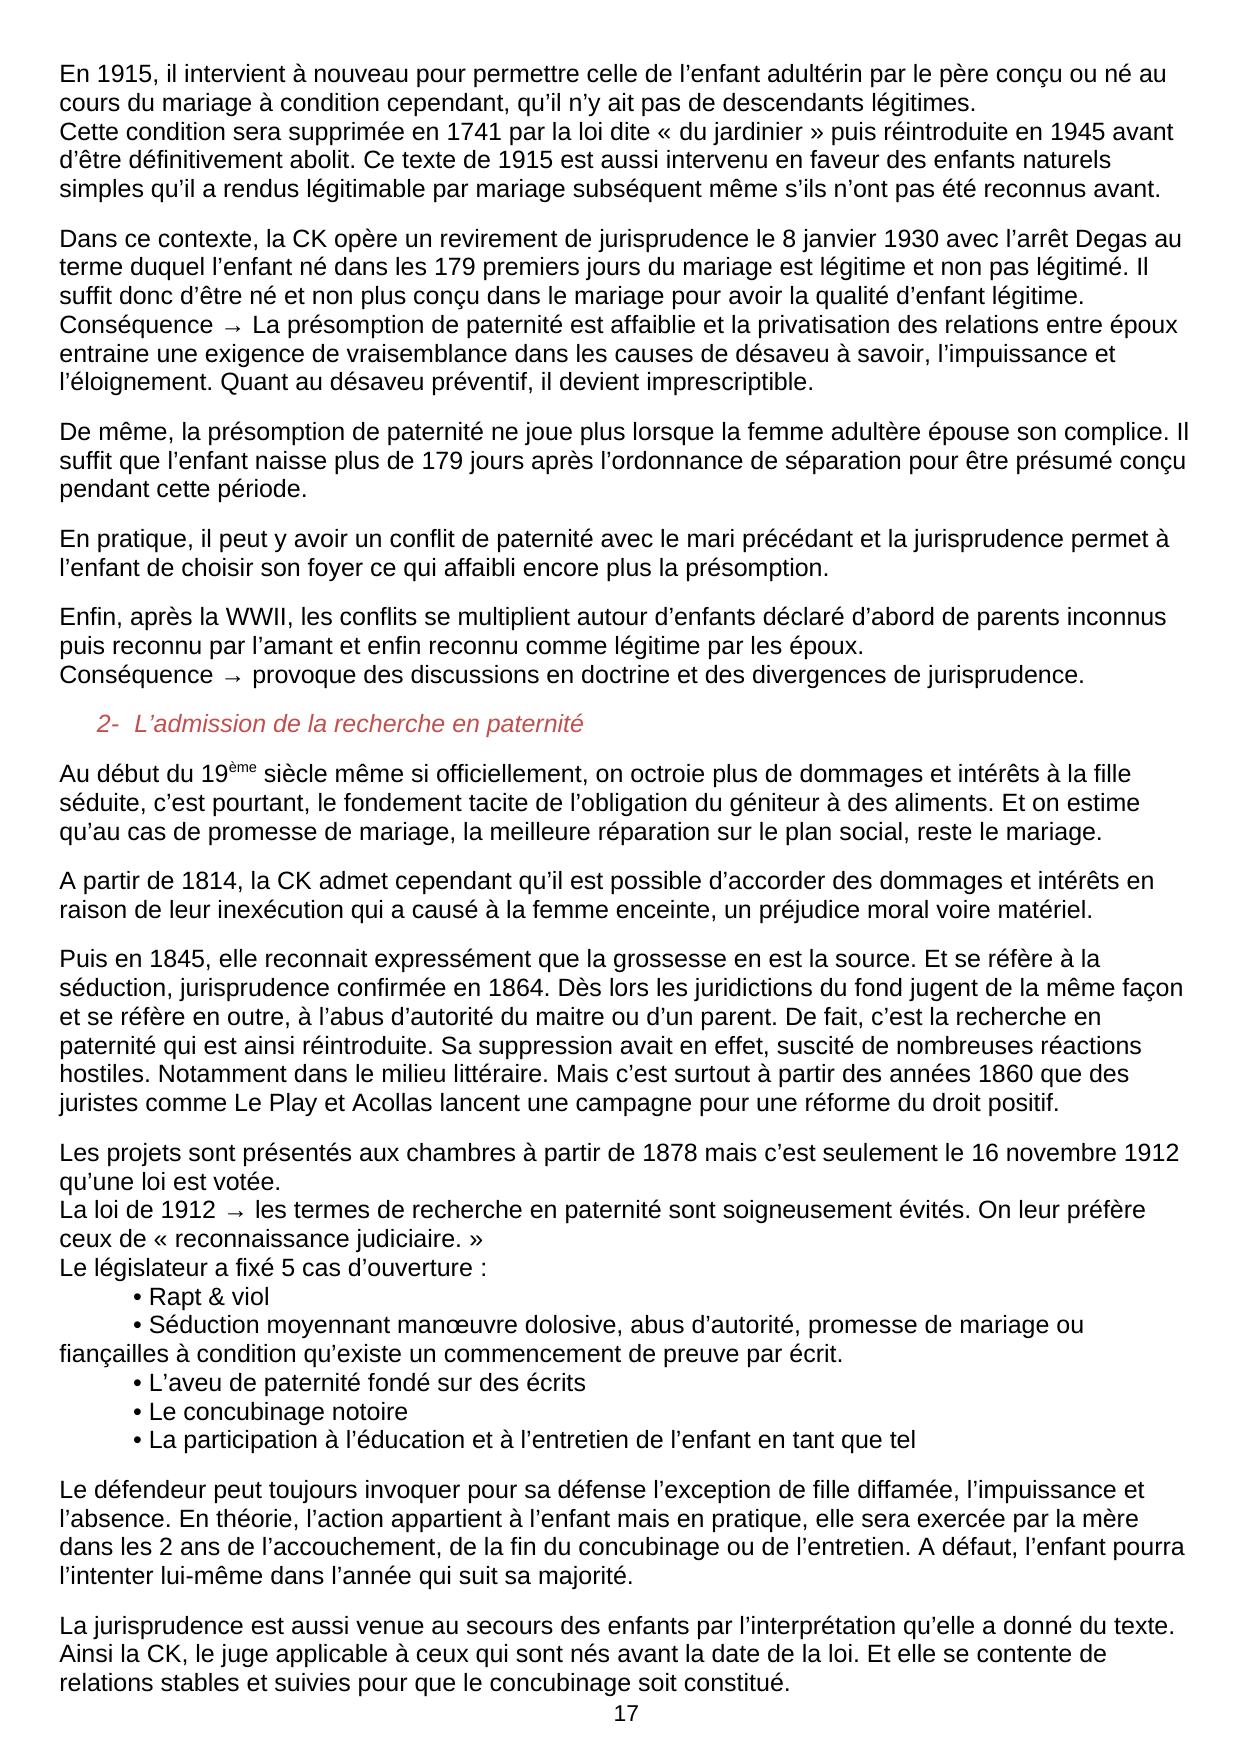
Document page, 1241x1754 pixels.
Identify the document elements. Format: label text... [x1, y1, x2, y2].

text Enfin, après la WWII, les conflits se multiplient autour d’enfants déclaré d’abord de parents inconnus puis reconnu par l’amant et enfin reconnu comme légitime par les époux. Conséquence → provoque des discussions en doctrine et des divergences de jurisprudence. [59, 602, 1193, 689]
text Le défendeur peut toujours invoquer pour sa défense l’exception de fille diffamée, l’impuissance et l’absence. En théorie, l’action appartient à l’enfant mais en pratique, elle sera exercée par la mère dans les 2 ans de l’accouchement, de la fin du concubinage ou de l’entretien. A défaut, l’enfant pourra l’intenter lui-même dans l’année qui suit sa majorité. [59, 1475, 1193, 1590]
text Les projets sont présentés aux chambres à partir de 1878 mais c’est seulement le 16 novembre 1912 qu’une loi est votée. La loi de 1912 → les termes de recherche en paternité sont soigneusement évités. On leur préfère ceux de « reconnaissance judiciaire. » Le législateur a fixé 5 cas d’ouverture : • Rapt & viol • Séduction moyennant manœuvre dolosive, abus d’autorité, promesse de mariage ou fiançailles à condition qu’existe un commencement de preuve par écrit. • L’aveu de paternité fondé sur des écrits • Le concubinage notoire • La participation à l’éducation et à l’entretien de l’enfant en tant que tel [59, 1138, 1193, 1454]
text Dans ce contexte, la CK opère un revirement de jurisprudence le 8 janvier 1930 avec l’arrêt Degas au terme duquel l’enfant né dans les 179 premiers jours du mariage est légitime et non pas légitimé. Il suffit donc d’être né et non plus conçu dans le mariage pour avoir la qualité d’enfant légitime. Conséquence → La présomption de paternité est affaiblie et la privatisation des relations entre époux entraine une exigence de vraisemblance dans les causes de désaveu à savoir, l’impuissance et l’éloignement. Quant au désaveu préventif, il devient imprescriptible. [59, 224, 1193, 396]
text Puis en 1845, elle reconnait expressément que la grossesse en est la source. Et se réfère à la séduction, jurisprudence confirmée en 1864. Dès lors les juridictions du fond jugent de la même façon et se réfère en outre, à l’abus d’autorité du maitre ou d’un parent. De fait, c’est la recherche en paternité qui est ainsi réintroduite. Sa suppression avait en effet, suscité de nombreuses réactions hostiles. Notamment dans le milieu littéraire. Mais c’est surtout à partir des années 1860 que des juristes comme Le Play et Acollas lancent une campagne pour une réforme du droit positif. [59, 944, 1193, 1117]
text Au début du 19ème siècle même si officiellement, on octroie plus de dommages et intérêts à la fille séduite, c’est pourtant, le fondement tacite de l’obligation du géniteur à des aliments. Et on estime qu’au cas de promesse de mariage, la meilleure réparation sur le plan social, reste le mariage. [59, 759, 1193, 845]
text En pratique, il peut y avoir un conflit de paternité avec le mari précédant et la jurisprudence permet à l’enfant de choisir son foyer ce qui affaibli encore plus la présomption. [59, 524, 1193, 582]
text A partir de 1814, la CK admet cependant qu’il est possible d’accorder des dommages et intérêts en raison de leur inexécution qui a causé à la femme enceinte, un préjudice moral voire matériel. [59, 866, 1193, 924]
text De même, la présomption de paternité ne joue plus lorsque la femme adultère épouse son complice. Il suffit que l’enfant naisse plus de 179 jours après l’ordonnance de séparation pour être présumé conçu pendant cette période. [59, 417, 1193, 503]
text En 1915, il intervient à nouveau pour permettre celle de l’enfant adultérin par le père conçu ou né au cours du mariage à condition cependant, qu’il n’y ait pas de descendants légitimes. Cette condition sera supprimée en 1741 par la loi dite « du jardinier » puis réintroduite en 1945 avant d’être définitivement abolit. Ce texte de 1915 est aussi intervenu en faveur des enfants naturels simples qu’il a rendus légitimable par mariage subséquent même s’ils n’ont pas été reconnus avant. [59, 59, 1193, 203]
list L’admission de la recherche en paternité [97, 709, 1193, 738]
text La jurisprudence est aussi venue au secours des enfants par l’interprétation qu’elle a donné du texte. Ainsi la CK, le juge applicable à ceux qui sont nés avant la date de la loi. Et elle se contente de relations stables et suivies pour que le concubinage soit constitué. [59, 1611, 1193, 1697]
